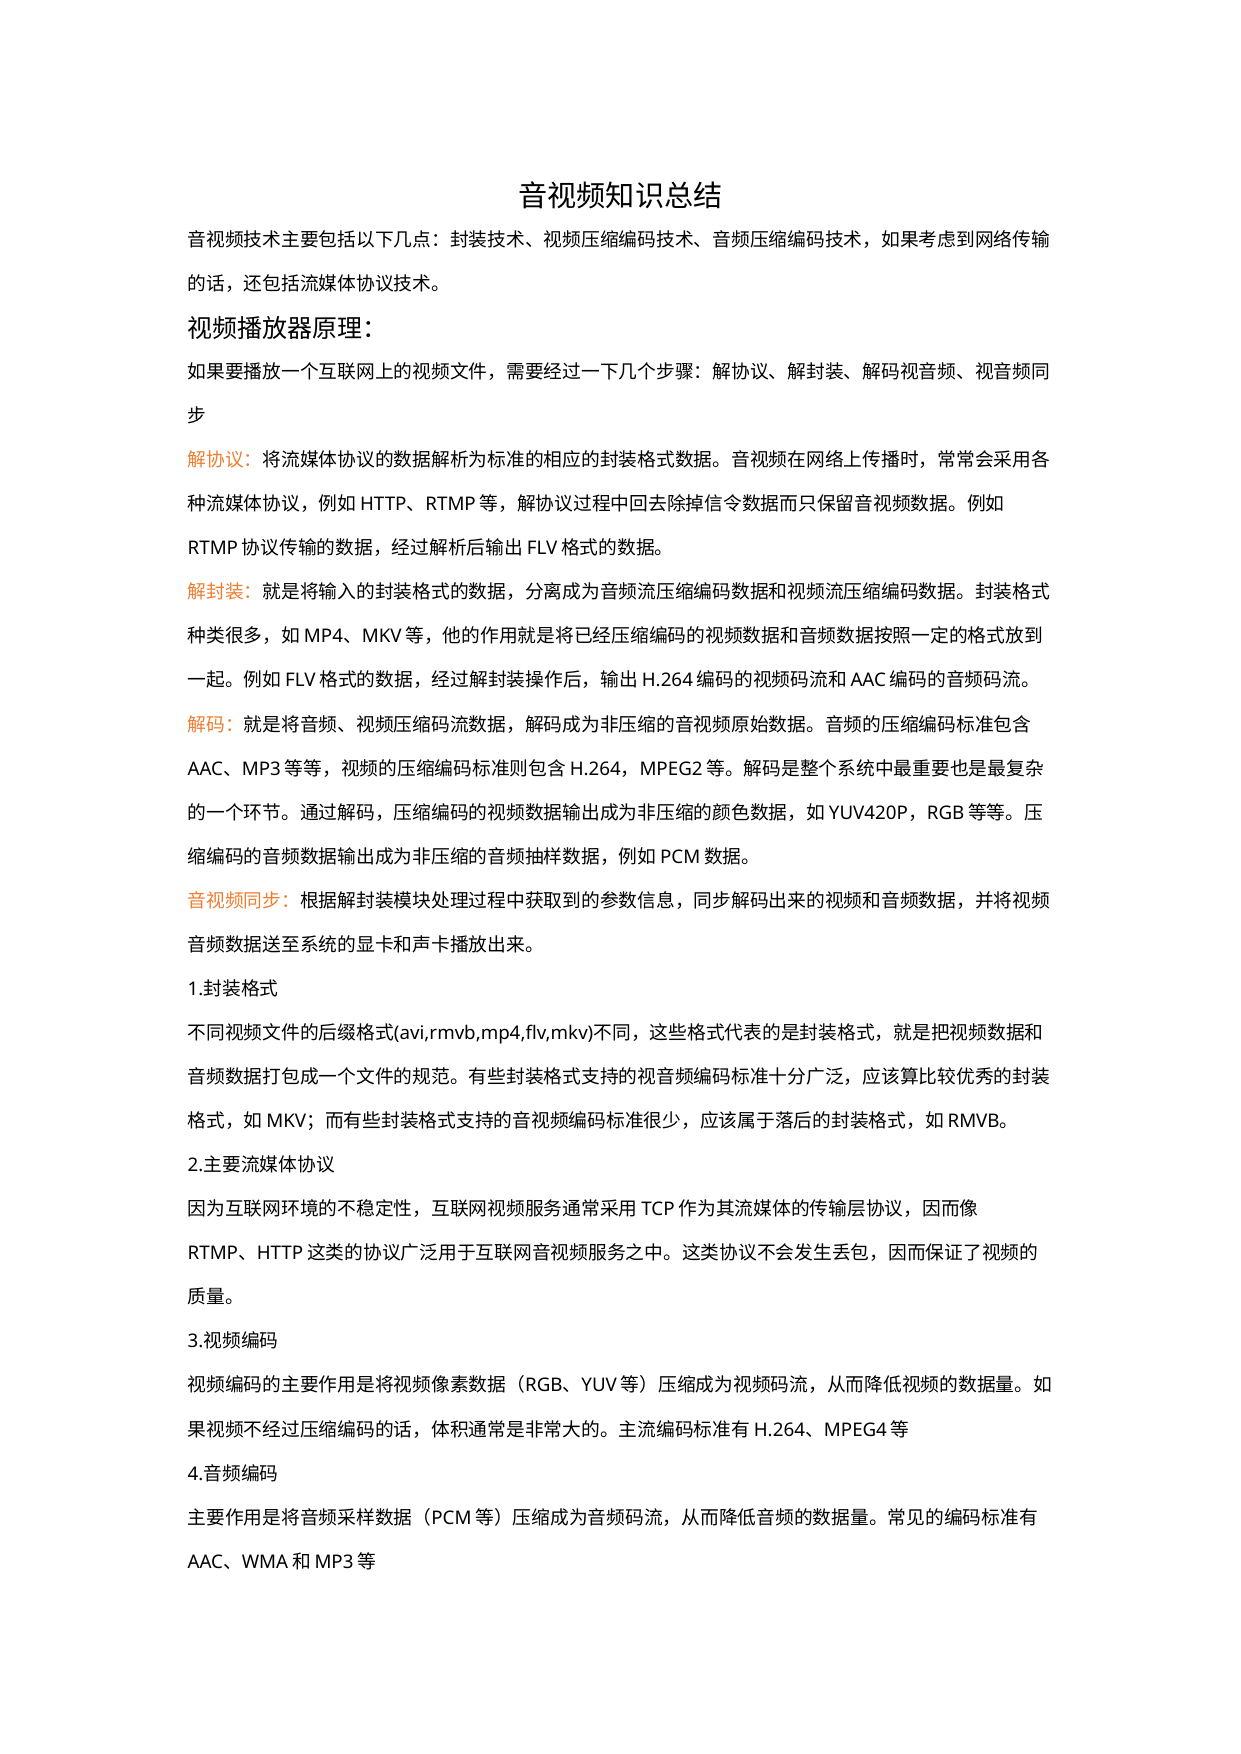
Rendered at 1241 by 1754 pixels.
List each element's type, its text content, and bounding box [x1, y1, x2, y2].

text 3.视频编码 [187, 1318, 1053, 1362]
text 解封装：就是将输入的封装格式的数据，分离成为音频流压缩编码数据和视频流压缩编码数据。封装格式种类很多，如MP4、MKV等，他的作用就是将已经压缩编码的视频数据和音频数据按照一定的格式放到一起。例如FLV格式的数据，经过解封装操作后，输出H.264编码的视频码流和AAC编码的音频码流。 [187, 568, 1053, 701]
text 1.封装格式 [187, 965, 1053, 1009]
text 如果要播放一个互联网上的视频文件，需要经过一下几个步骤：解协议、解封装、解码视音频、视音频同步 [187, 348, 1053, 436]
text 音视频知识总结 [187, 172, 1053, 216]
text 主要作用是将音频采样数据（PCM等）压缩成为音频码流，从而降低音频的数据量。常见的编码标准有AAC、WMA和MP3等 [187, 1494, 1053, 1582]
text 音视频技术主要包括以下几点：封装技术、视频压缩编码技术、音频压缩编码技术，如果考虑到网络传输的话，还包括流媒体协议技术。 [187, 216, 1053, 304]
text 解协议：将流媒体协议的数据解析为标准的相应的封装格式数据。音视频在网络上传播时，常常会采用各种流媒体协议，例如HTTP、RTMP等，解协议过程中回去除掉信令数据而只保留音视频数据。例如RTMP协议传输的数据，经过解析后输出FLV格式的数据。 [187, 436, 1053, 568]
text 因为互联网环境的不稳定性，互联网视频服务通常采用TCP作为其流媒体的传输层协议，因而像RTMP、HTTP这类的协议广泛用于互联网音视频服务之中。这类协议不会发生丢包，因而保证了视频的质量。 [187, 1185, 1053, 1318]
text 2.主要流媒体协议 [187, 1141, 1053, 1185]
text 4.音频编码 [187, 1450, 1053, 1494]
text 音视频同步：根据解封装模块处理过程中获取到的参数信息，同步解码出来的视频和音频数据，并将视频音频数据送至系统的显卡和声卡播放出来。 [187, 877, 1053, 965]
text 视频编码的主要作用是将视频像素数据（RGB、YUV等）压缩成为视频码流，从而降低视频的数据量。如果视频不经过压缩编码的话，体积通常是非常大的。主流编码标准有H.264、MPEG4等 [187, 1362, 1053, 1450]
text 不同视频文件的后缀格式(avi,rmvb,mp4,flv,mkv)不同，这些格式代表的是封装格式，就是把视频数据和音频数据打包成一个文件的规范。有些封装格式支持的视音频编码标准十分广泛，应该算比较优秀的封装格式，如MKV；而有些封装格式支持的音视频编码标准很少，应该属于落后的封装格式，如RMVB。 [187, 1009, 1053, 1141]
text 解码：就是将音频、视频压缩码流数据，解码成为非压缩的音视频原始数据。音频的压缩编码标准包含AAC、MP3等等，视频的压缩编码标准则包含H.264，MPEG2等。解码是整个系统中最重要也是最复杂的一个环节。通过解码，压缩编码的视频数据输出成为非压缩的颜色数据，如YUV420P，RGB等等。压缩编码的音频数据输出成为非压缩的音频抽样数据，例如PCM数据。 [187, 701, 1053, 877]
text 视频播放器原理： [187, 304, 1053, 348]
